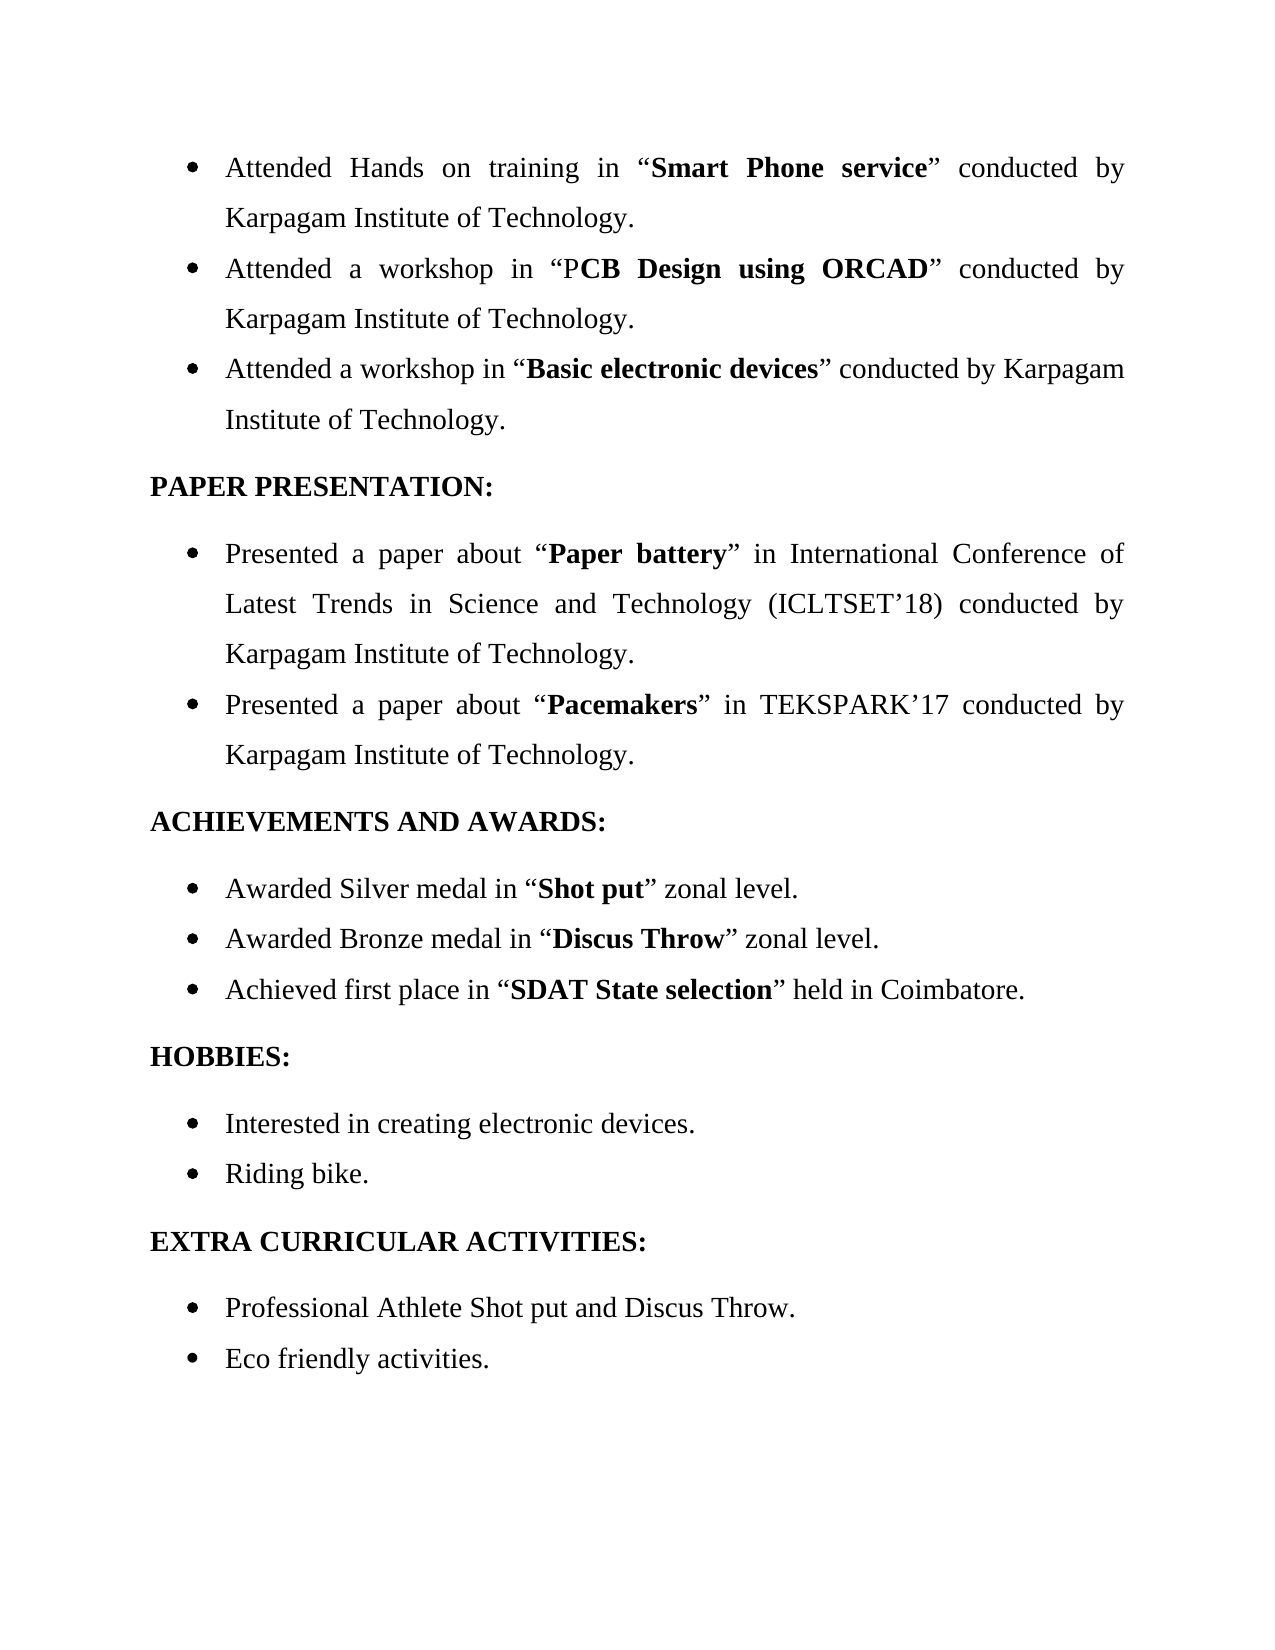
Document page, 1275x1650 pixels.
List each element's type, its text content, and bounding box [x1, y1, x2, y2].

text EXTRA CURRICULAR ACTIVITIES: [150, 1224, 1125, 1257]
text PAPER PRESENTATION: [150, 469, 1125, 502]
list Awarded Bronze medal in “Discus Throw” zonal level. [187, 922, 1125, 955]
list Presented a paper about “Paper battery” in International Conference of Latest Trends in Science and Technology (ICLTSET’18) conducted by Karpagam Institute of Technology. [187, 536, 1125, 670]
list Attended a workshop in “Basic electronic devices” conducted by Karpagam Institute of Technology. [187, 351, 1125, 435]
list Achieved first place in “SDAT State selection” held in Coimbatore. [187, 972, 1125, 1006]
list Interested in creating electronic devices. [187, 1106, 1125, 1140]
list Awarded Silver medal in “Shot put” zonal level. [187, 871, 1125, 905]
list Riding bike. [187, 1157, 1125, 1190]
list Eco friendly activities. [187, 1341, 1125, 1375]
text ACHIEVEMENTS AND AWARDS: [150, 804, 1125, 838]
list Attended Hands on training in “Smart Phone service” conducted by Karpagam Institute of Technology. [187, 150, 1125, 234]
list Presented a paper about “Pacemakers” in TEKSPARK’17 conducted by Karpagam Institute of Technology. [187, 687, 1125, 771]
text HOBBIES: [150, 1039, 1125, 1073]
list Attended a workshop in “PCB Design using ORCAD” conducted by Karpagam Institute of Technology. [187, 251, 1125, 335]
list Professional Athlete Shot put and Discus Throw. [187, 1291, 1125, 1324]
